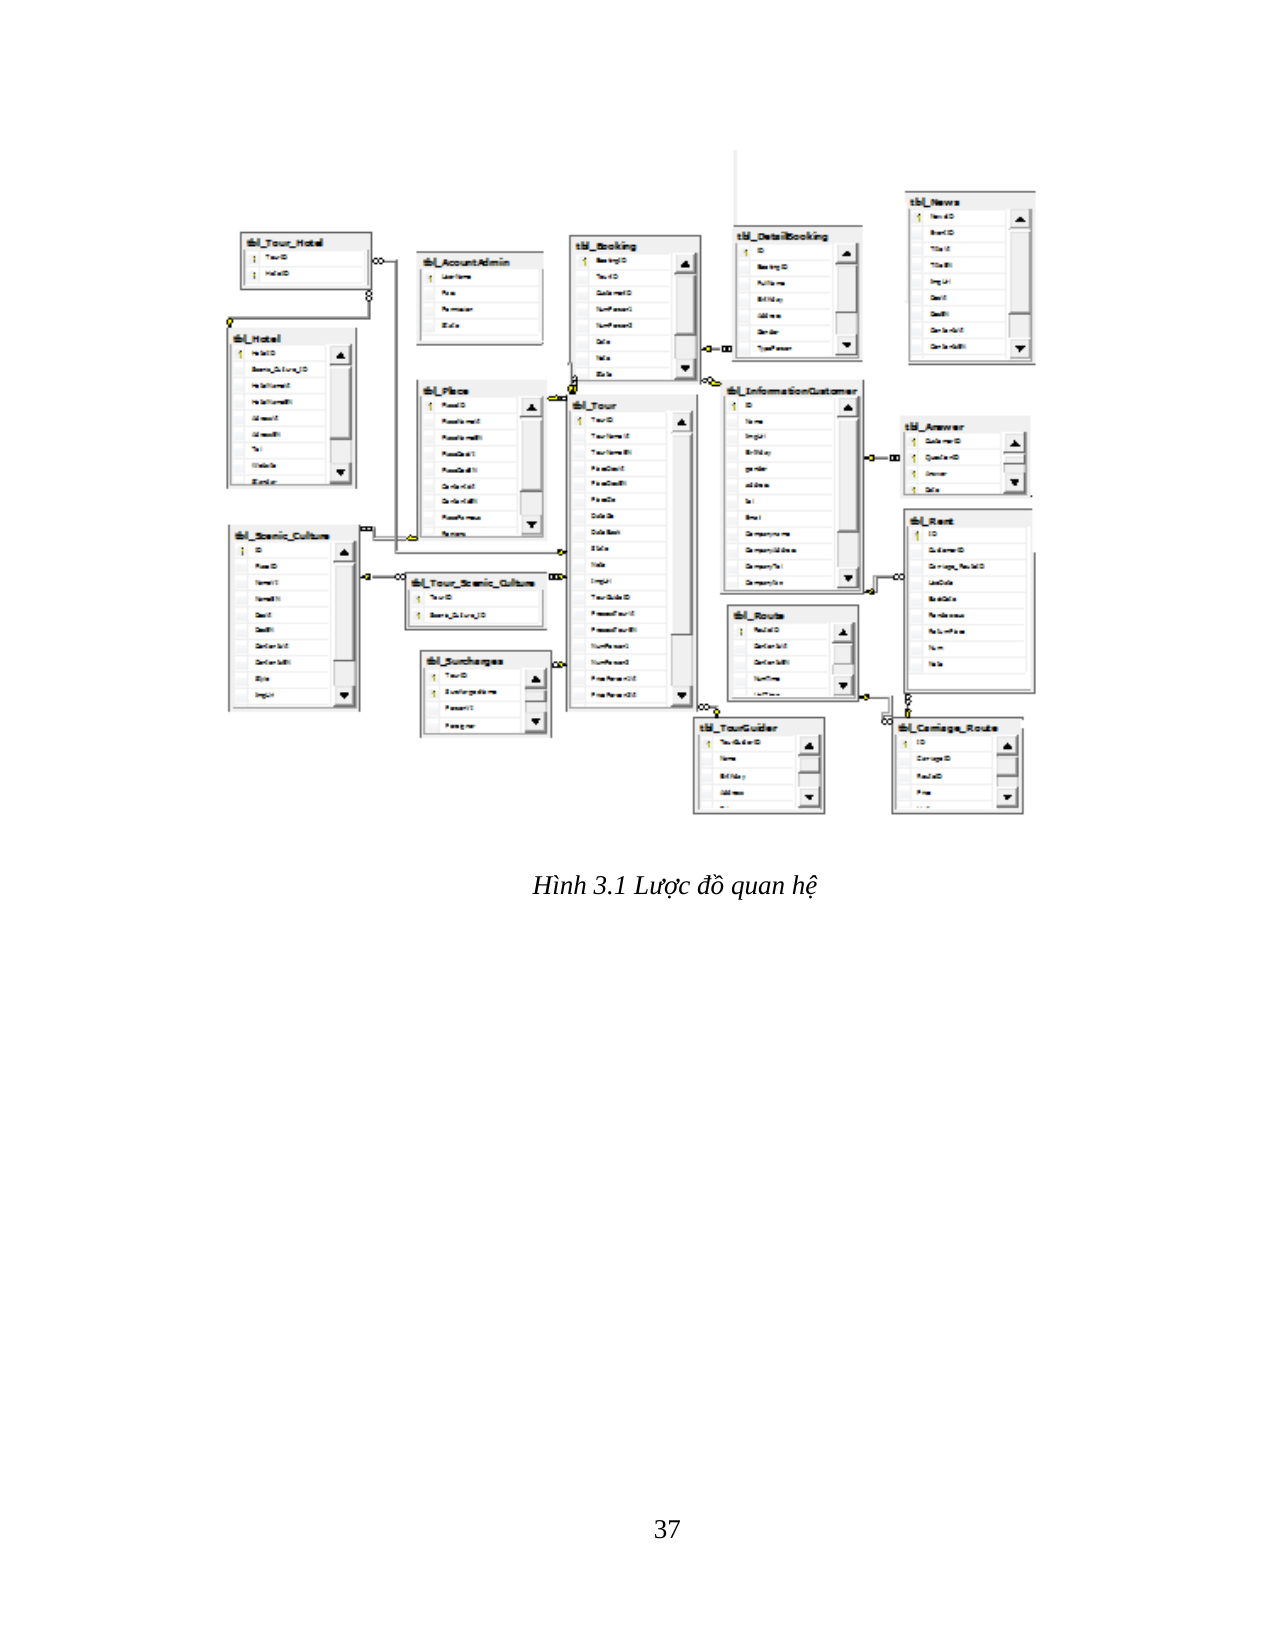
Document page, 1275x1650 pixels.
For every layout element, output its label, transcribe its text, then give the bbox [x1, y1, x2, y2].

picture [220, 150, 1114, 818]
text Hình 3.1 Lược đồ quan hệ [150, 869, 1125, 900]
